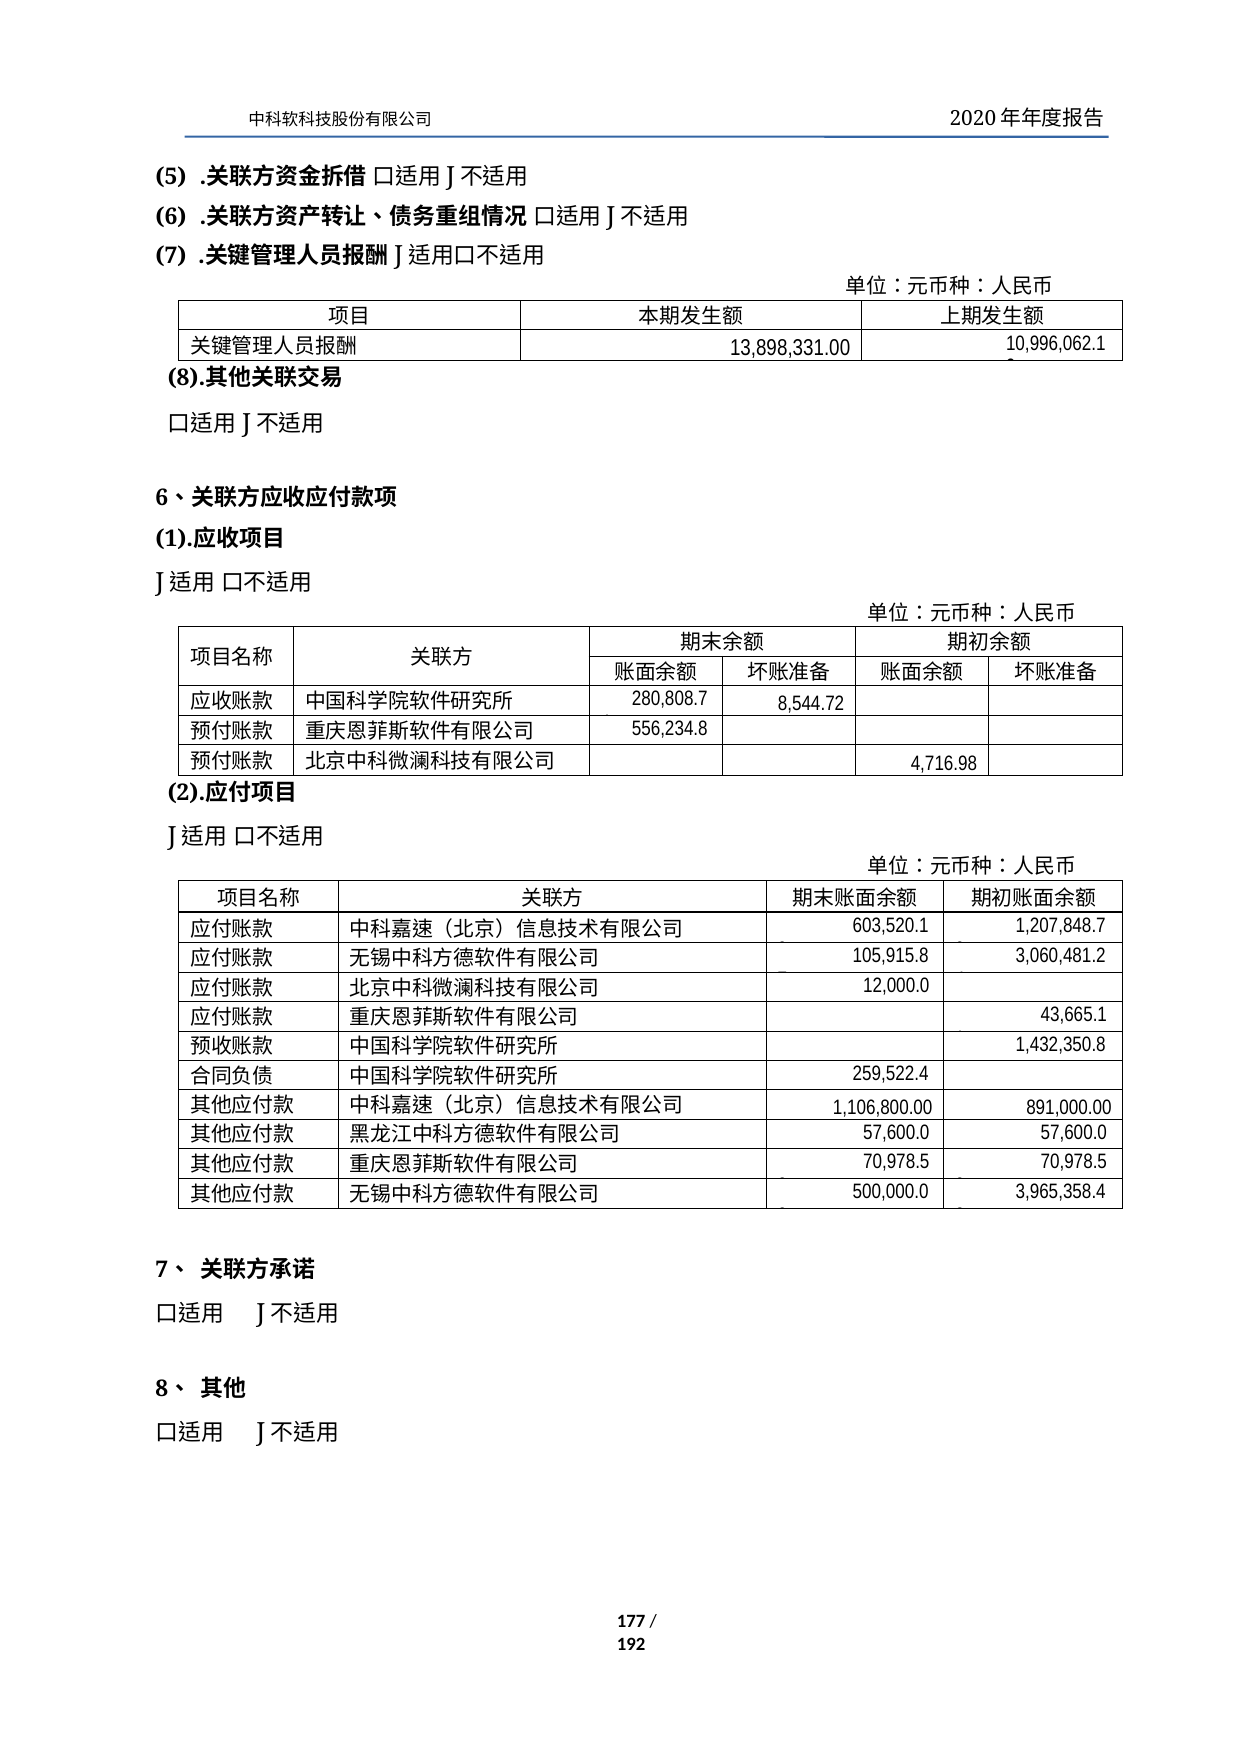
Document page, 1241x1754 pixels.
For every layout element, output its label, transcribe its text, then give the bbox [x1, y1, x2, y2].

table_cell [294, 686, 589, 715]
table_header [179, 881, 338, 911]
list .关联方资金拆借 口适用J不适用 [155, 153, 1146, 193]
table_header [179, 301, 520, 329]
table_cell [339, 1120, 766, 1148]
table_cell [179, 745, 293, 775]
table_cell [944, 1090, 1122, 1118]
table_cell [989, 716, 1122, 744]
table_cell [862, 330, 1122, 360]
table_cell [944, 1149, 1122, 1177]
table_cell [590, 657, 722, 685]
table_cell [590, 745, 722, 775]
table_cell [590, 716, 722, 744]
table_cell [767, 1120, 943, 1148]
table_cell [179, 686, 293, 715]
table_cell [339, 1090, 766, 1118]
list .关键管理人员报酬 J适用口不适用 [155, 232, 1146, 271]
text 单位：元币种：人民币 [867, 852, 1146, 880]
text J适用 口不适用 [167, 817, 1146, 851]
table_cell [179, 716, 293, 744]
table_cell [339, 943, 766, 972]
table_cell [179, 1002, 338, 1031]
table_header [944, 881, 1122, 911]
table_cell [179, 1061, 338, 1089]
text J适用 口不适用 [155, 564, 1146, 598]
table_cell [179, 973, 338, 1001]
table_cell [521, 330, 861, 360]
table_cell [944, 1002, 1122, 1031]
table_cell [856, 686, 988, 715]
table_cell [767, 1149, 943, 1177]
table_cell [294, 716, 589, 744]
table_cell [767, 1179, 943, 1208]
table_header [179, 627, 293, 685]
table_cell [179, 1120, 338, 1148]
text (2).应付项目 [167, 776, 1146, 807]
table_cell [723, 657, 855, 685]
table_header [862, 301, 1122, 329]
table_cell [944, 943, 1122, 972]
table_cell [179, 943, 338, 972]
text 口适用 J不适用 [155, 1294, 1146, 1328]
text 8、 其他 [155, 1372, 1146, 1403]
text (8).其他关联交易 [167, 361, 1146, 392]
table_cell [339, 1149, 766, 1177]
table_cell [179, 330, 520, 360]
text 口适用 J不适用 [155, 1414, 1146, 1448]
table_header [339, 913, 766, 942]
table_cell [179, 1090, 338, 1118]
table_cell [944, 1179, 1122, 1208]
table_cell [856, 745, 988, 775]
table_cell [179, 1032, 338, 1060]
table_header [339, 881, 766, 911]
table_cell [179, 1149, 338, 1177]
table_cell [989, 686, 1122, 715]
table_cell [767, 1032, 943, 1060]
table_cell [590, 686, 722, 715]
text 7、 关联方承诺 [155, 1253, 1146, 1284]
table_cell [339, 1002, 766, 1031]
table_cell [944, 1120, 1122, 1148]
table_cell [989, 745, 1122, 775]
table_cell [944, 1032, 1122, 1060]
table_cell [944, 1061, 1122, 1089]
text (1).应收项目 [155, 522, 1146, 553]
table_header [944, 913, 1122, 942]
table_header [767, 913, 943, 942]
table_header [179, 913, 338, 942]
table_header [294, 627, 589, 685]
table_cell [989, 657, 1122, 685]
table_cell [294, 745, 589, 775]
text 单位：元币种：人民币 [845, 271, 1146, 300]
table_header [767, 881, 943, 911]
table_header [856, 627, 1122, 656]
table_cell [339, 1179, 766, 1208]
text 口适用 J不适用 [167, 405, 1146, 439]
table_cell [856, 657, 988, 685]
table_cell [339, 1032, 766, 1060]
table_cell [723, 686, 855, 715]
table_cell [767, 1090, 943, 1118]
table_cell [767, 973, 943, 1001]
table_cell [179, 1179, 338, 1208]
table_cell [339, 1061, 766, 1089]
text 单位：元币种：人民币 [867, 598, 1146, 626]
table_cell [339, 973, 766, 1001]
list .关联方资产转让、债务重组情况 口适用J不适用 [155, 193, 1146, 232]
text 6、关联方应收应付款项 [155, 480, 1146, 512]
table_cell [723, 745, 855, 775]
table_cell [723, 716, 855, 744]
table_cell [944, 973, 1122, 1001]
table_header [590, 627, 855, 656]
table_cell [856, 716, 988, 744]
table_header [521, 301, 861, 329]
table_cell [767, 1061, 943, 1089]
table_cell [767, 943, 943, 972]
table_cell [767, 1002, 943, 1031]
